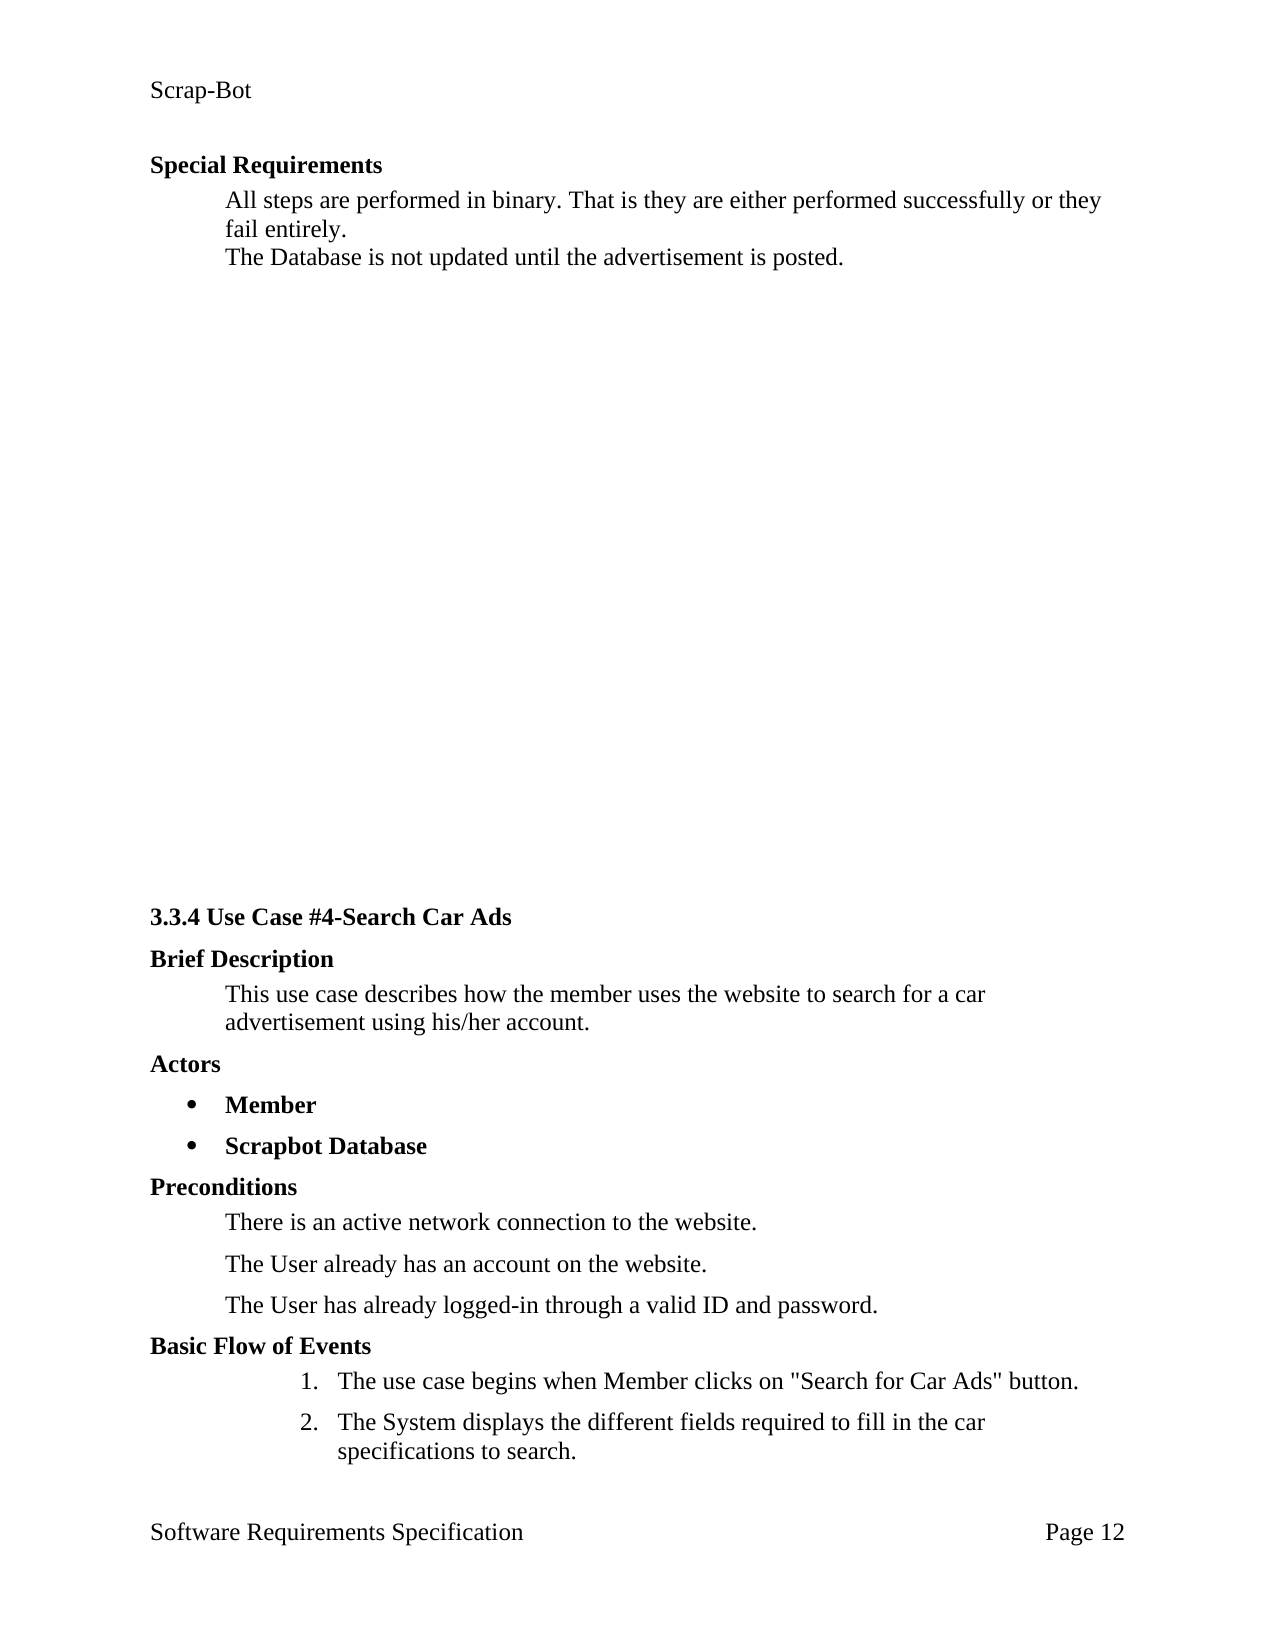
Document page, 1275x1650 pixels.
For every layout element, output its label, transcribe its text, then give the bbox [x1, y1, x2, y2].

text All steps are performed in binary. That is they are either performed successfully or they fail entirely. The Database is not updated until the advertisement is posted. [225, 185, 1125, 271]
list The use case begins when Member clicks on "Search for Car Ads" button. [300, 1366, 1125, 1395]
subtitle 3.3.4 Use Case #4-Search Car Ads [150, 902, 1125, 931]
subtitle Preconditions [150, 1172, 1125, 1201]
text This use case describes how the member uses the website to search for a car advertisement using his/her account. [225, 979, 1125, 1036]
subtitle Basic Flow of Events [150, 1331, 1125, 1360]
subtitle Brief Description [150, 944, 1125, 972]
text There is an active network connection to the website. [225, 1207, 1125, 1236]
list The System displays the different fields required to fill in the car specifications to search. [300, 1407, 1125, 1465]
subtitle Actors [150, 1049, 1125, 1077]
text The User already has an account on the website. [225, 1249, 1125, 1277]
subtitle Special Requirements [150, 150, 1125, 179]
text The User has already logged-in through a valid ID and password. [225, 1290, 1125, 1319]
subtitle Member [187, 1090, 1125, 1119]
subtitle Scrapbot Database [187, 1131, 1125, 1160]
